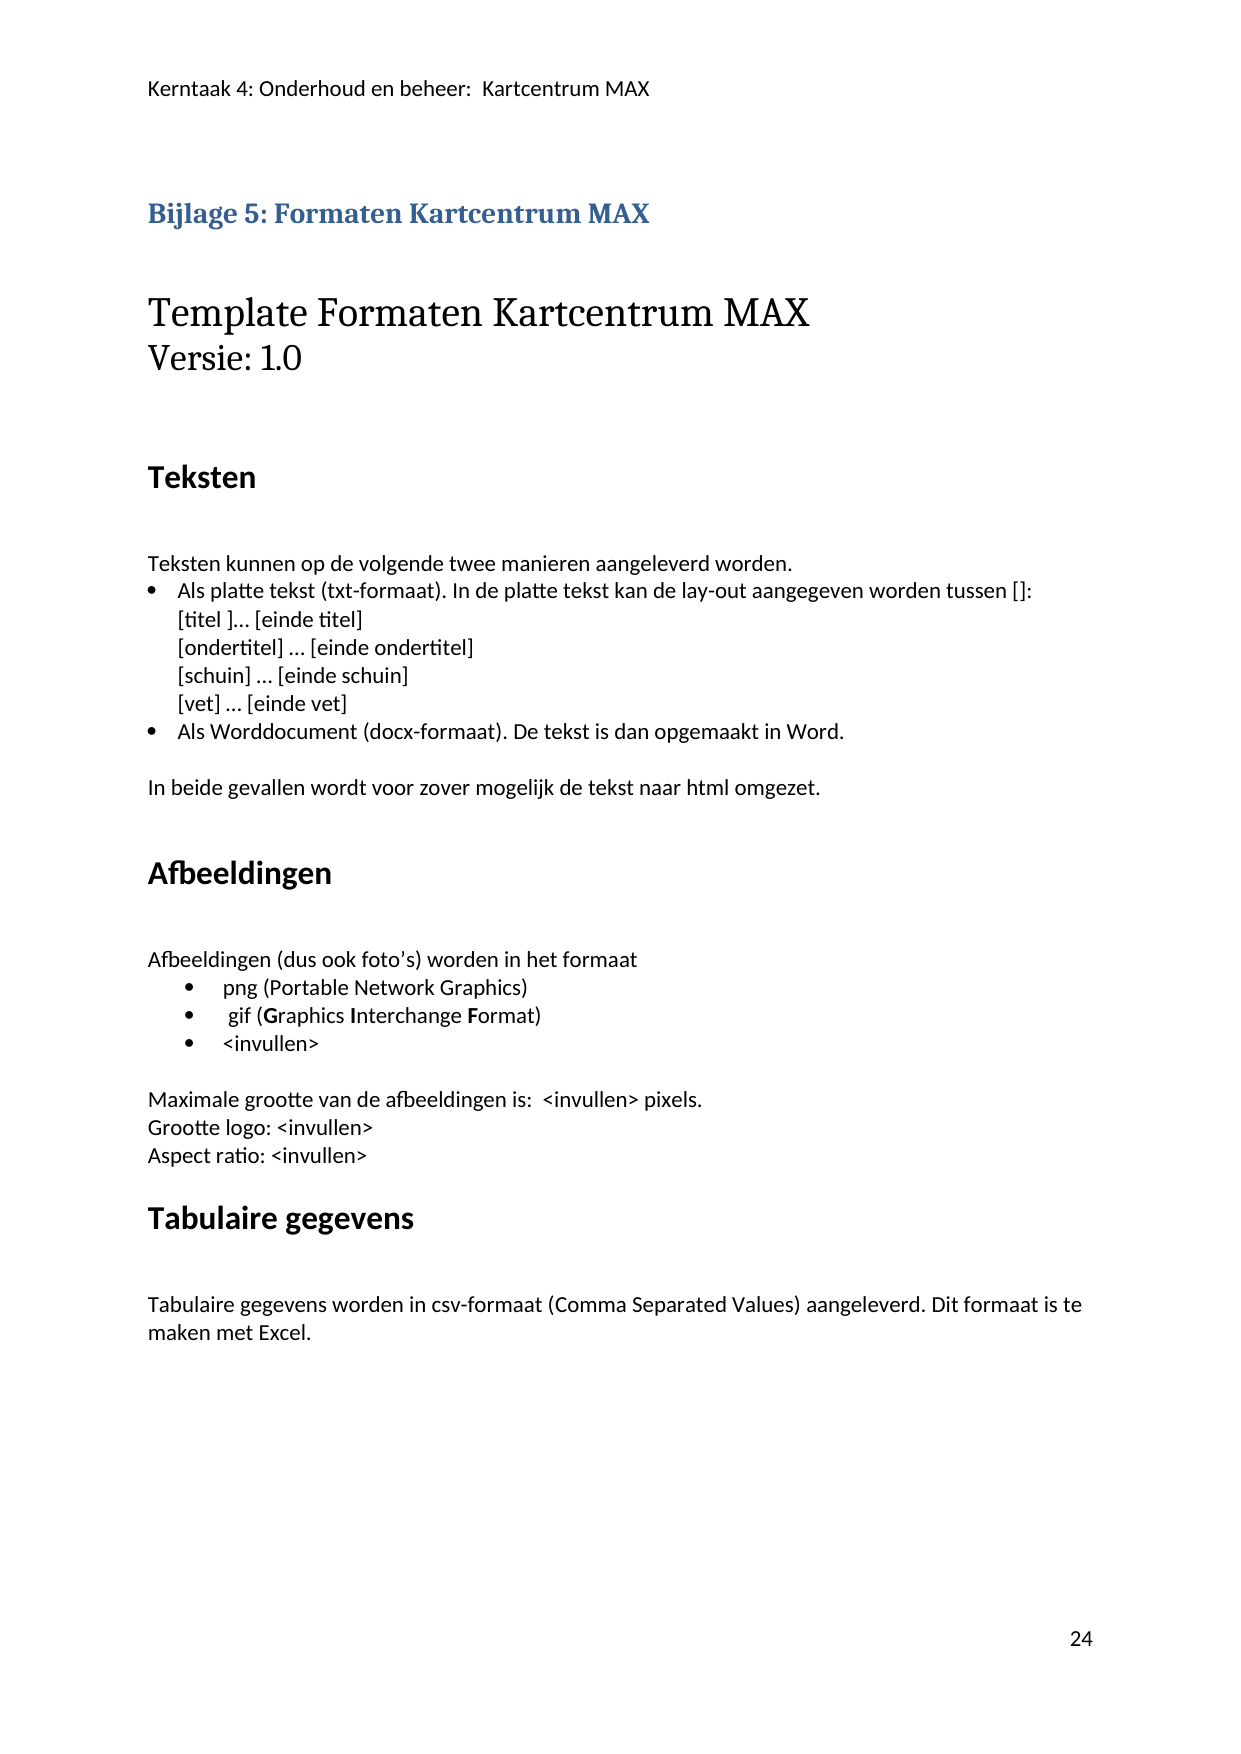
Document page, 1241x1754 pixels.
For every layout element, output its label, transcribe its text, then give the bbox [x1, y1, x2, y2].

text Tabulaire gegevens worden in csv-formaat (Comma Separated Values) aangeleverd. Dit formaat is te maken met Excel. [148, 1290, 1093, 1346]
text Afbeeldingen (dus ook foto’s) worden in het formaat [148, 945, 1093, 973]
text [titel ]… [einde titel] [177, 605, 1093, 633]
text [vet] … [einde vet] [177, 689, 1093, 717]
list Als Worddocument (docx-formaat). De tekst is dan opgemaakt in Word. [148, 717, 1093, 745]
text Aspect ratio: <invullen> [148, 1141, 1093, 1169]
list png (Portable Network Graphics) [185, 973, 1093, 1001]
text Grootte logo: <invullen> [148, 1113, 1093, 1141]
text Teksten [148, 456, 1093, 496]
text [schuin] … [einde schuin] [177, 661, 1093, 689]
text [ondertitel] … [einde ondertitel] [177, 633, 1093, 661]
text Teksten kunnen op de volgende twee manieren aangeleverd worden. [148, 549, 1093, 577]
list Als platte tekst (txt-formaat). In de platte tekst kan de lay-out aangegeven worden tussen []: [148, 577, 1093, 605]
text In beide gevallen wordt voor zover mogelijk de tekst naar html omgezet. [148, 773, 1093, 801]
text Tabulaire gegevens [148, 1197, 1093, 1238]
list <invullen> [185, 1029, 1093, 1057]
list gif (Graphics Interchange Format) [185, 1001, 1093, 1029]
text Maximale grootte van de afbeeldingen is: <invullen> pixels. [148, 1085, 1093, 1113]
text Afbeeldingen [148, 852, 1093, 892]
